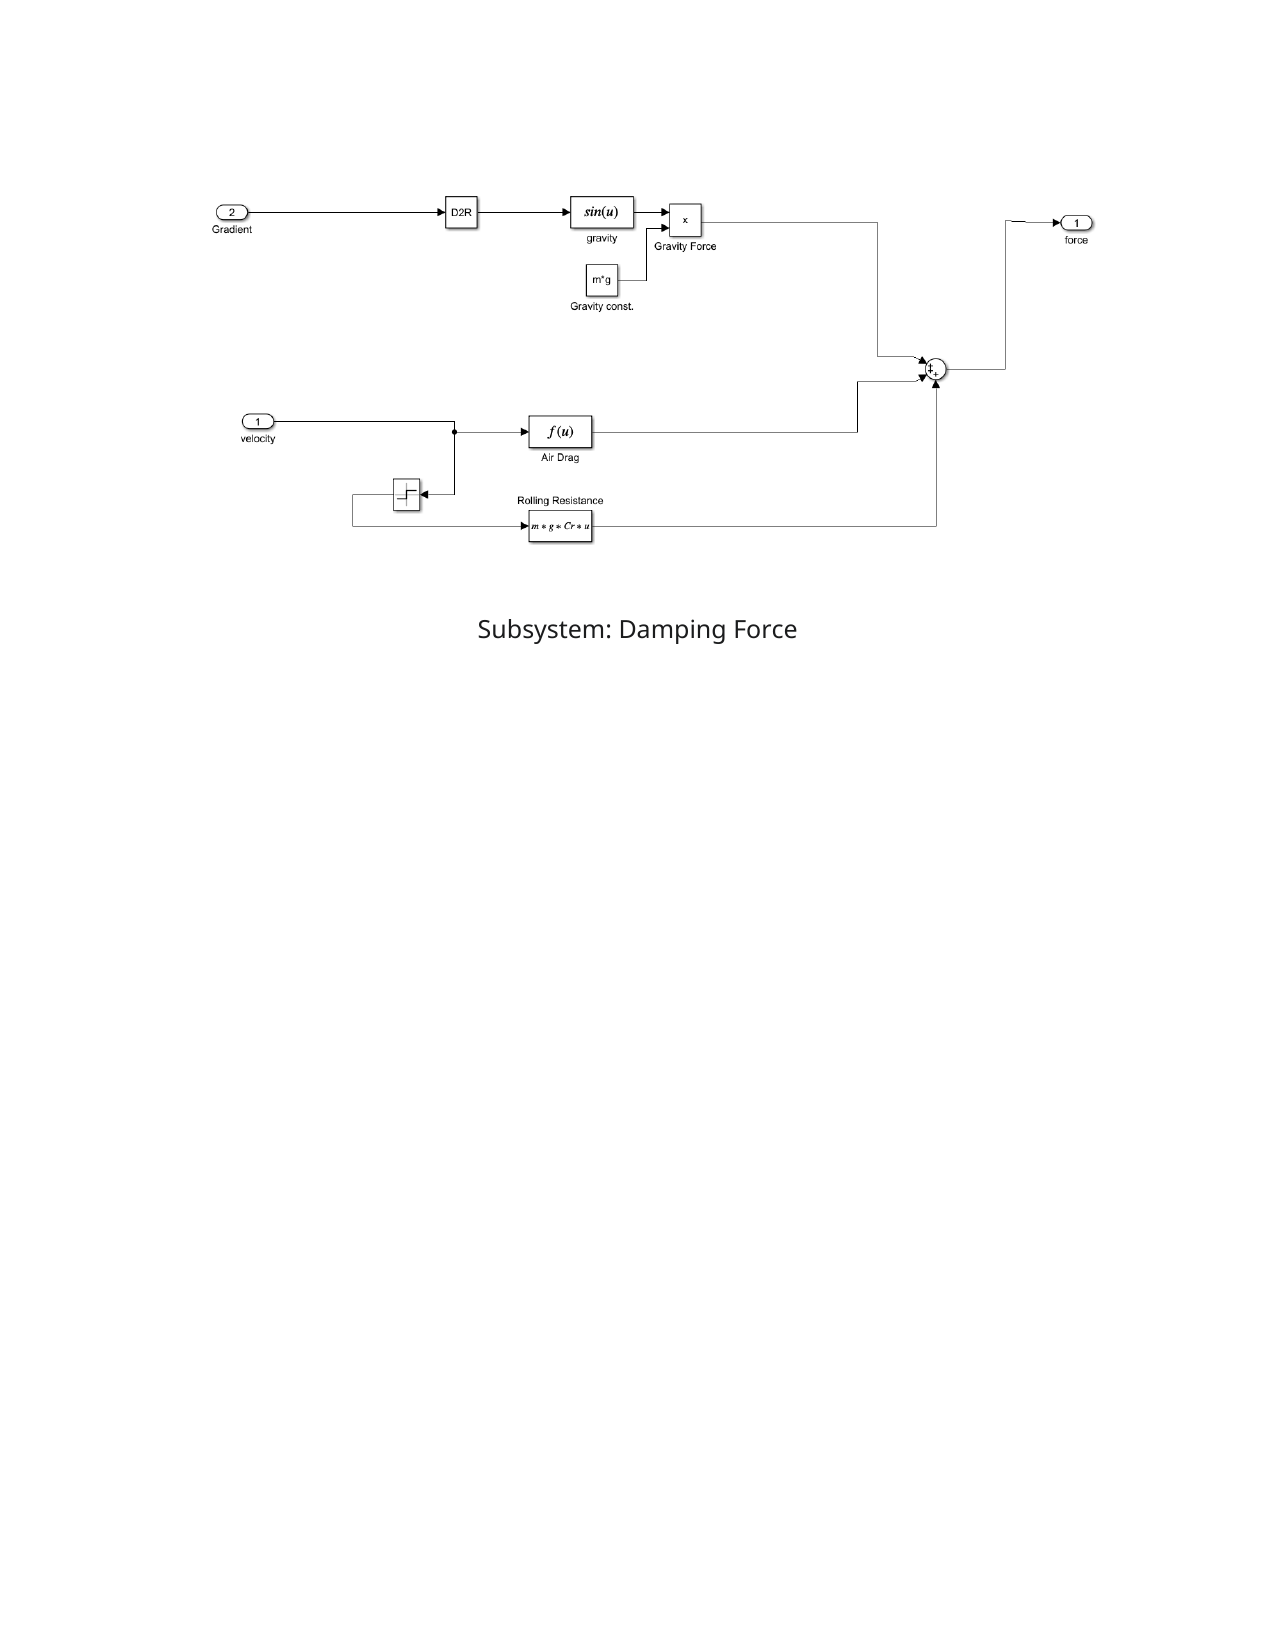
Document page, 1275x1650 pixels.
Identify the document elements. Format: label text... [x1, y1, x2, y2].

picture [150, 150, 1125, 584]
text Subsystem: Damping Force [150, 612, 1125, 646]
